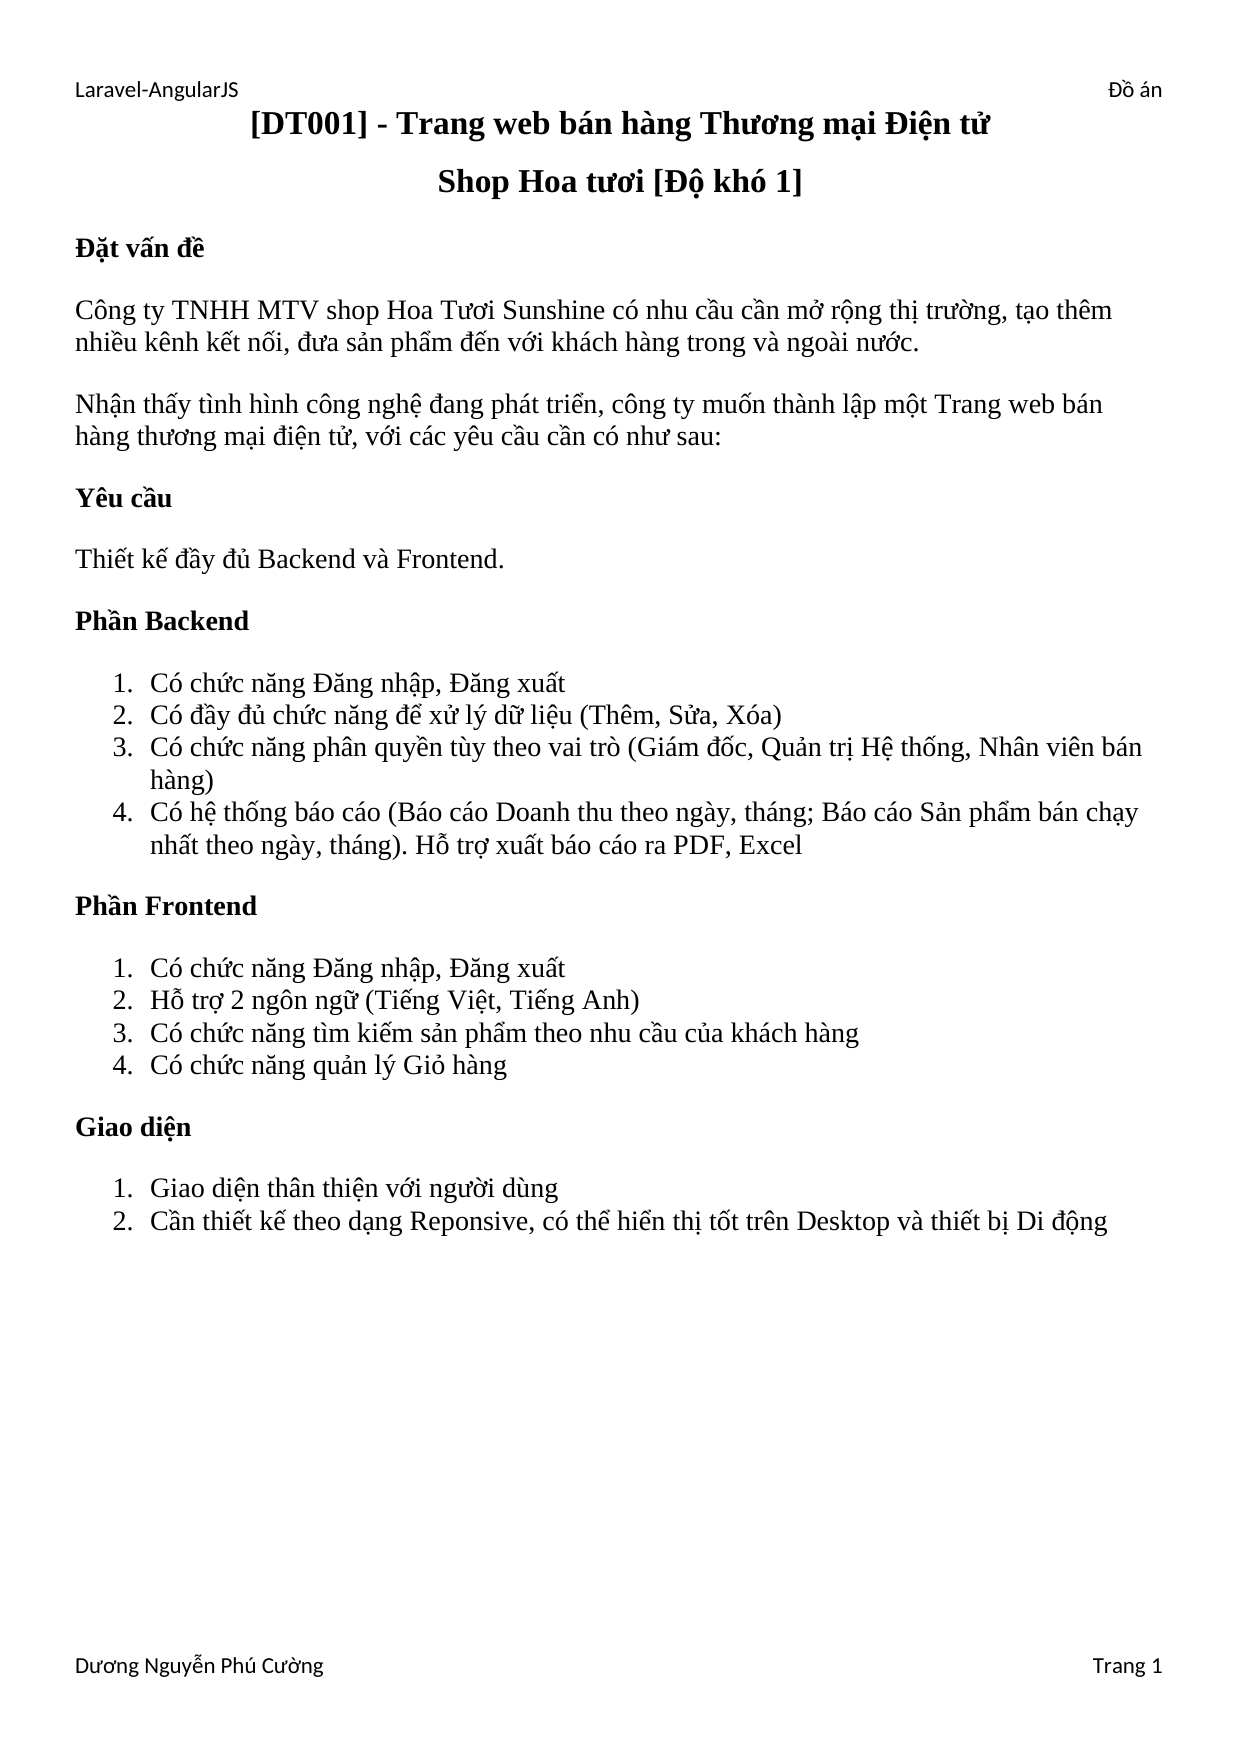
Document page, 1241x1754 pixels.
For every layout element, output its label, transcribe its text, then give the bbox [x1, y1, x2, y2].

list Hỗ trợ 2 ngôn ngữ (Tiếng Việt, Tiếng Anh) [112, 983, 1165, 1016]
list Có hệ thống báo cáo (Báo cáo Doanh thu theo ngày, tháng; Báo cáo Sản phẩm bán chạy nhất theo ngày, tháng). Hỗ trợ xuất báo cáo ra PDF, Excel [112, 795, 1165, 860]
list Cần thiết kế theo dạng Reponsive, có thể hiển thị tốt trên Desktop và thiết bị Di động [112, 1203, 1165, 1236]
list Có chức năng Đăng nhập, Đăng xuất [112, 666, 1165, 698]
list Có chức năng quản lý Giỏ hàng [112, 1048, 1165, 1080]
list Có chức năng phân quyền tùy theo vai trò (Giám đốc, Quản trị Hệ thống, Nhân viên bán hàng) [112, 731, 1165, 795]
text Phần Backend [75, 604, 1165, 637]
text Thiết kế đầy đủ Backend và Frontend. [75, 543, 1165, 575]
text Yêu cầu [75, 481, 1165, 513]
text Phần Frontend [75, 889, 1165, 922]
list Có đầy đủ chức năng để xử lý dữ liệu (Thêm, Sửa, Xóa) [112, 698, 1165, 731]
list Giao diện thân thiện với người dùng [112, 1171, 1165, 1203]
list Có chức năng tìm kiếm sản phẩm theo nhu cầu của khách hàng [112, 1016, 1165, 1048]
text Công ty TNHH MTV shop Hoa Tươi Sunshine có nhu cầu cần mở rộng thị trường, tạo thêm nhiều kênh kết nối, đưa sản phẩm đến với khách hàng trong và ngoài nước. [75, 293, 1165, 358]
text Giao diện [75, 1109, 1165, 1142]
text Shop Hoa tươi [Độ khó 1] [75, 161, 1165, 199]
text [DT001] - Trang web bán hàng Thương mại Điện tử [75, 103, 1165, 141]
list Có chức năng Đăng nhập, Đăng xuất [112, 951, 1165, 983]
text Nhận thấy tình hình công nghệ đang phát triển, công ty muốn thành lập một Trang web bán hàng thương mại điện tử, với các yêu cầu cần có như sau: [75, 387, 1165, 452]
text Đặt vấn đề [75, 232, 1165, 264]
